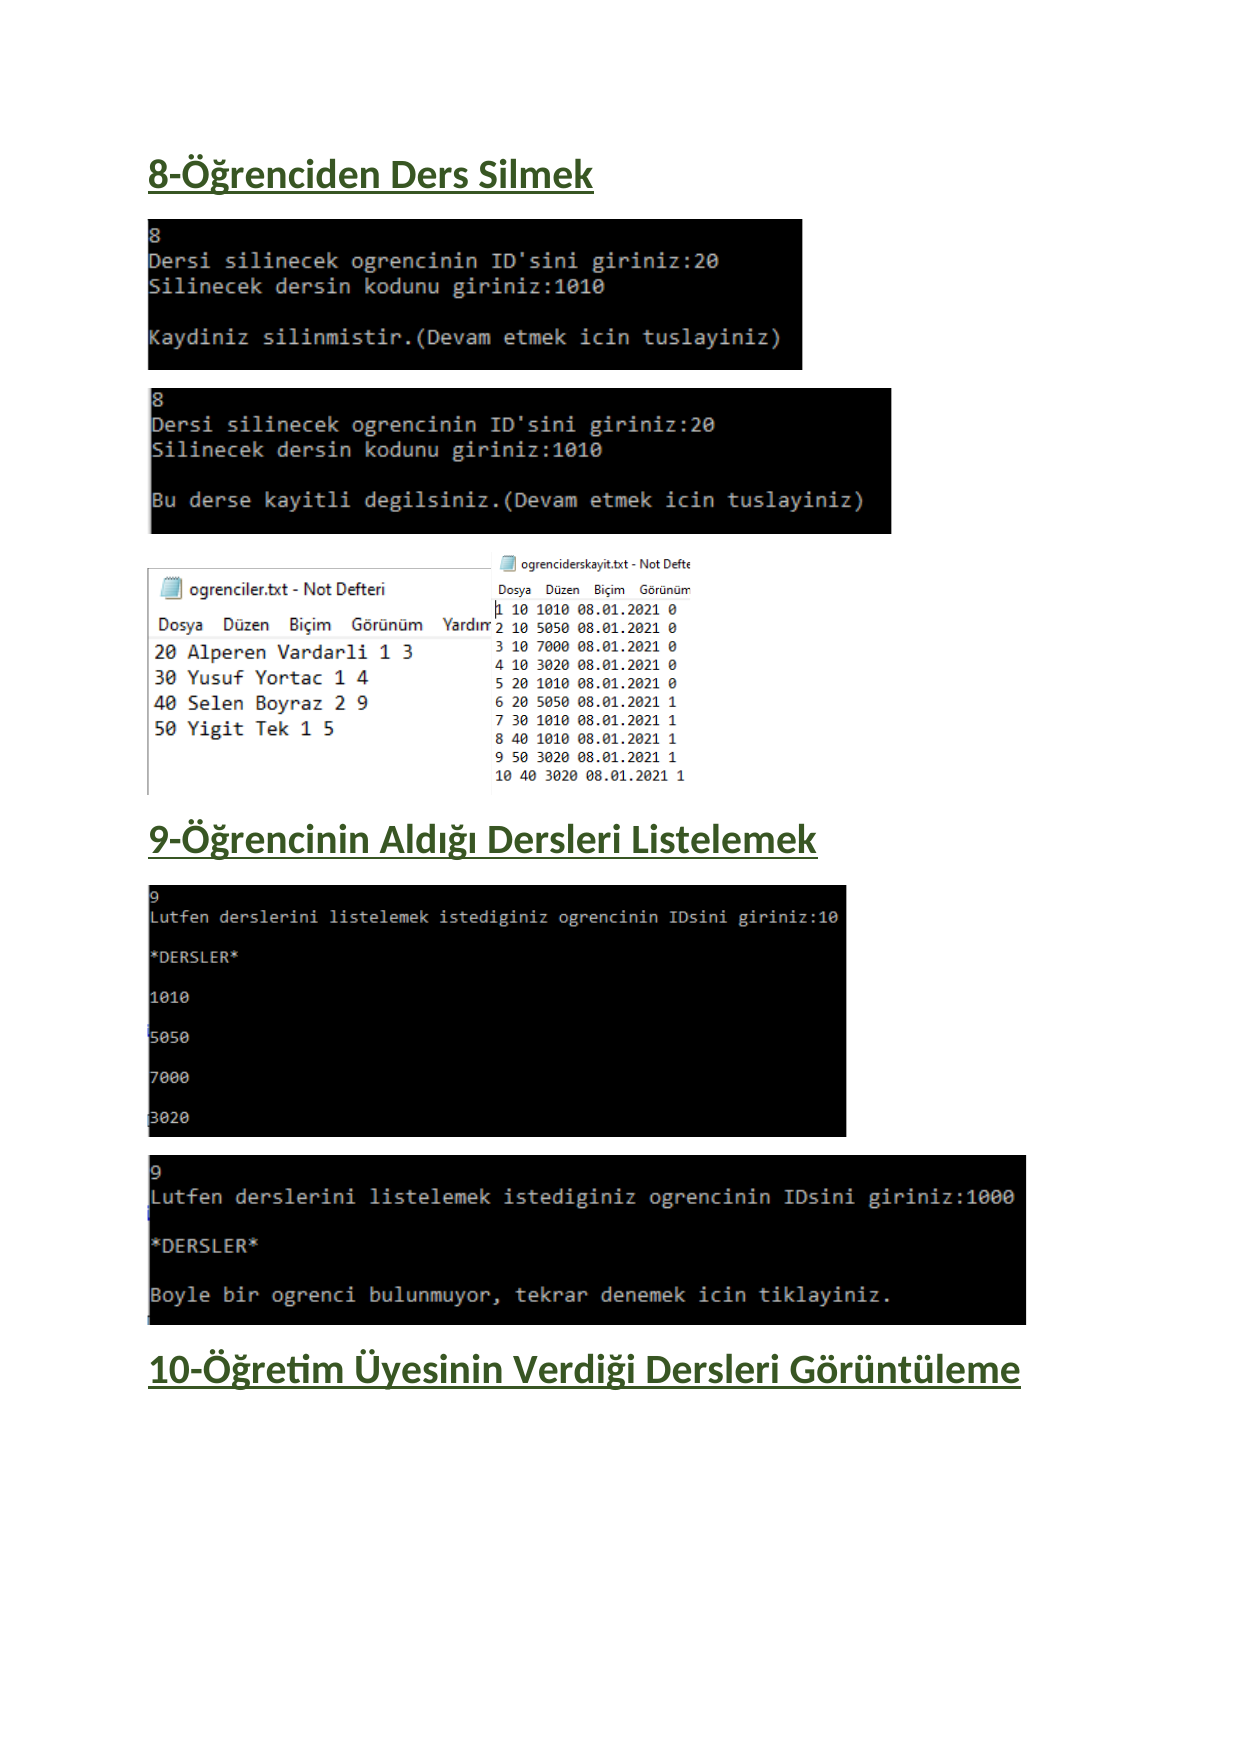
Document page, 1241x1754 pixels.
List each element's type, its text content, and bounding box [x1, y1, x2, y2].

picture [147, 552, 691, 795]
picture [147, 1155, 1027, 1325]
text 8-Öğrenciden Ders Silmek [148, 148, 1093, 198]
text 9-Öğrencinin Aldığı Dersleri Listelemek [148, 813, 1093, 864]
picture [147, 388, 892, 534]
picture [147, 885, 847, 1137]
text 10-Öğretim Üyesinin Verdiği Dersleri Görüntüleme [148, 1343, 1093, 1394]
picture [147, 219, 803, 370]
